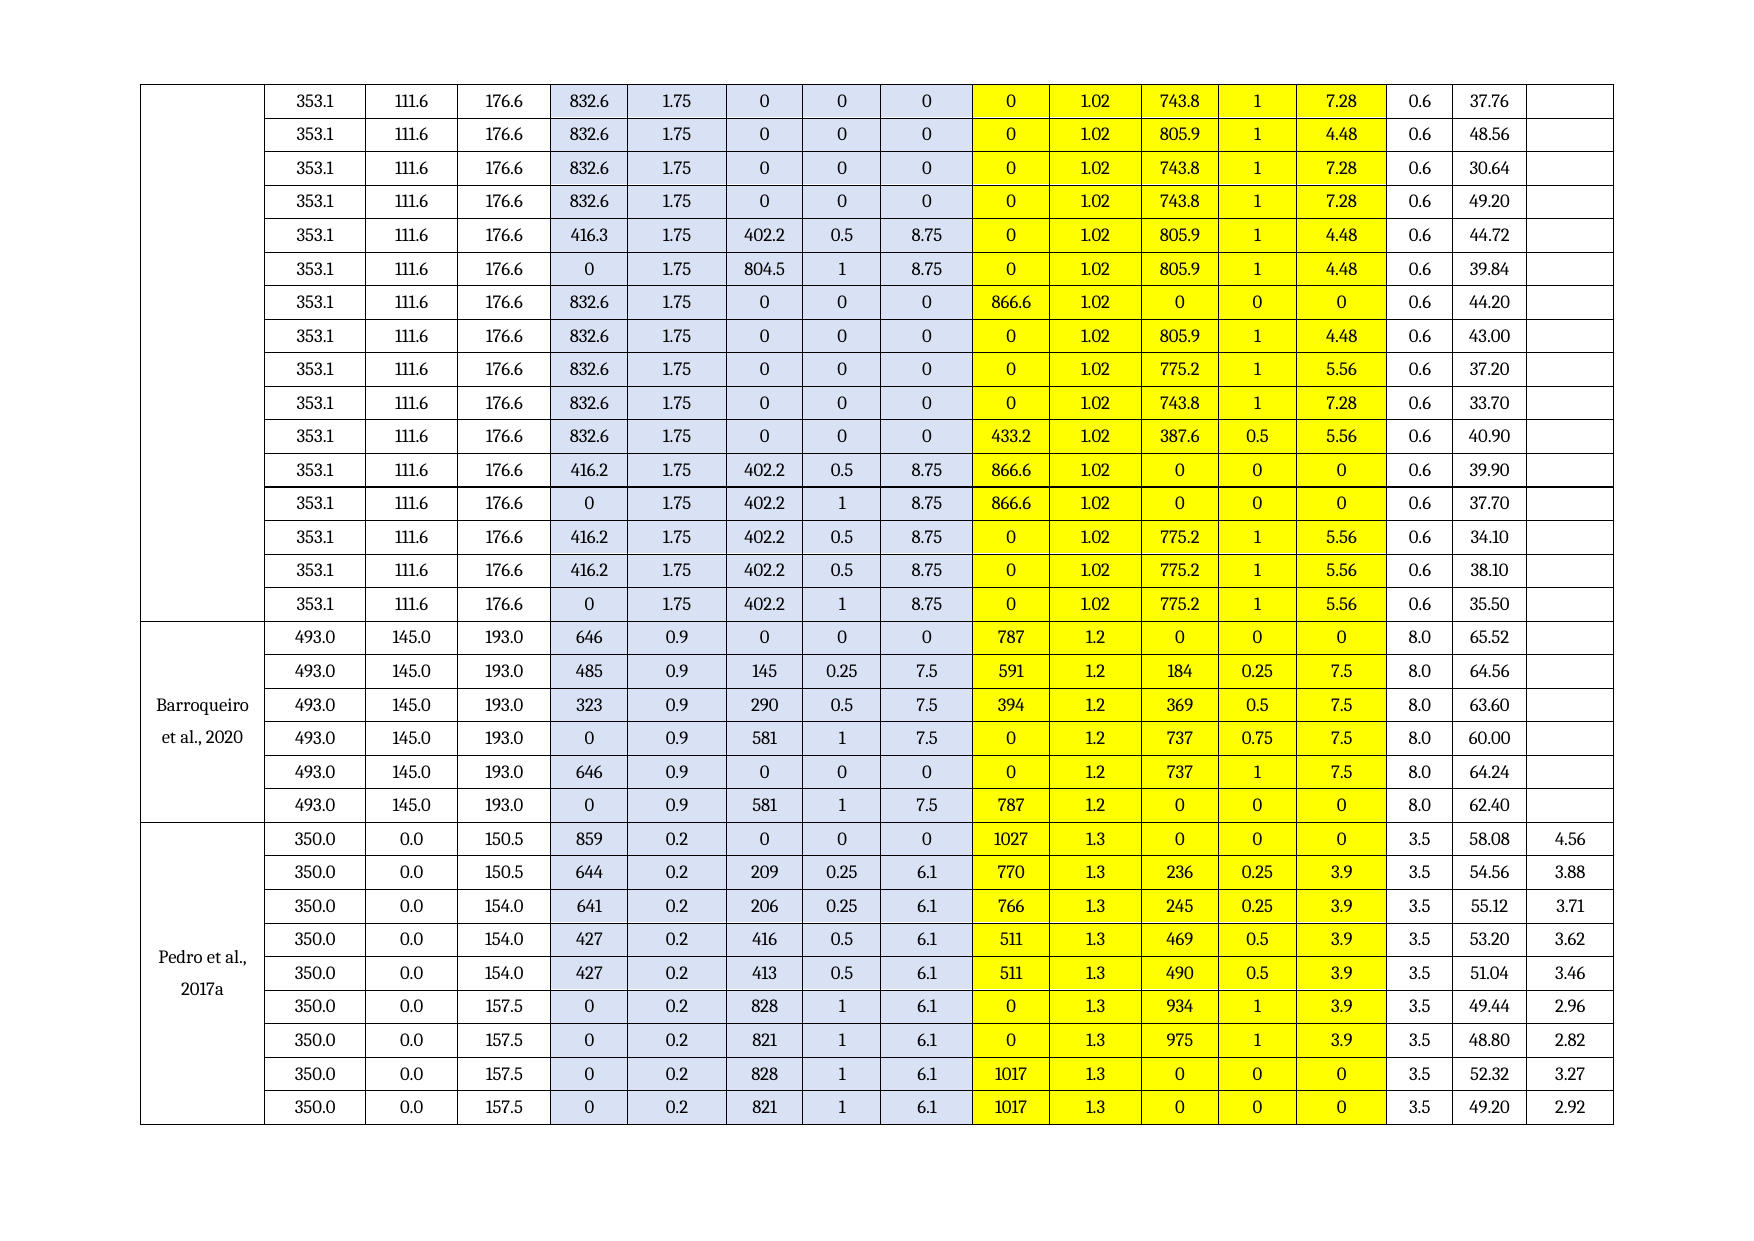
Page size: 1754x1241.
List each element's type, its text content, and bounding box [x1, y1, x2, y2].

table_cell 3.71 [1527, 890, 1613, 922]
table_cell [1527, 253, 1613, 285]
table_cell 0 [973, 320, 1049, 352]
table_cell 0 [727, 823, 802, 855]
table_cell 0 [1219, 488, 1296, 520]
table_cell 0.6 [1387, 286, 1452, 319]
table_cell [1527, 588, 1613, 621]
table_cell 0.5 [803, 219, 880, 252]
table_cell 1 [1219, 756, 1296, 788]
table_cell 3.5 [1387, 957, 1452, 989]
table_cell 350.0 [265, 856, 365, 889]
table_cell 350.0 [265, 924, 365, 956]
table_cell 353.1 [265, 387, 365, 419]
table_cell 1.02 [1050, 219, 1141, 252]
table_cell 0 [1219, 1058, 1296, 1090]
table_cell 0.6 [1387, 555, 1452, 587]
table_cell 1.3 [1050, 823, 1141, 855]
table_cell 775.2 [1142, 555, 1218, 587]
table_cell 353.1 [265, 521, 365, 553]
table_cell 157.5 [458, 1091, 550, 1124]
table_cell 0.2 [628, 1058, 726, 1090]
table_cell 1.75 [628, 286, 726, 319]
table_cell 8.75 [881, 253, 972, 285]
table_cell 1 [1219, 991, 1296, 1023]
table_cell 0 [727, 186, 802, 218]
table_cell 145 [727, 655, 802, 688]
table_cell 0.0 [366, 1024, 457, 1057]
table_cell 111.6 [366, 555, 457, 587]
table_cell 176.6 [458, 387, 550, 419]
table_cell 804.5 [727, 253, 802, 285]
table_cell 1 [1219, 588, 1296, 621]
table_cell 8.0 [1387, 655, 1452, 688]
table_cell 934 [1142, 991, 1218, 1023]
table_cell Barroqueiro et al., 2020 [141, 622, 264, 822]
table_cell 1.3 [1050, 1091, 1141, 1124]
table_cell 1.75 [628, 186, 726, 218]
table_cell 0.6 [1387, 152, 1452, 184]
table_cell 176.6 [458, 152, 550, 184]
table_cell 353.1 [265, 219, 365, 252]
table_cell 493.0 [265, 689, 365, 721]
table_cell [1527, 353, 1613, 386]
table_cell 1.02 [1050, 588, 1141, 621]
table_cell 0.9 [628, 756, 726, 788]
table_cell 353.1 [265, 186, 365, 218]
table_cell 1.02 [1050, 488, 1141, 520]
table_cell 0 [1297, 1091, 1386, 1124]
table_cell 0 [1219, 789, 1296, 822]
table_cell 1.02 [1050, 454, 1141, 486]
table_cell 0 [973, 991, 1049, 1023]
table_cell 1 [1219, 152, 1296, 184]
table_cell 0 [1142, 488, 1218, 520]
table_cell 3.9 [1297, 991, 1386, 1023]
table_cell 8.75 [881, 219, 972, 252]
table_cell 154.0 [458, 924, 550, 956]
table_cell 581 [727, 722, 802, 755]
table_cell 0 [803, 85, 880, 117]
table_cell 33.70 [1453, 387, 1526, 419]
table_cell 1.2 [1050, 789, 1141, 822]
table_cell 7.28 [1297, 152, 1386, 184]
table_cell 1027 [973, 823, 1049, 855]
table_cell 7.5 [881, 655, 972, 688]
table_cell 8.0 [1387, 622, 1452, 654]
table_cell 6.1 [881, 1024, 972, 1057]
table_cell 1.2 [1050, 689, 1141, 721]
table_cell 0 [881, 286, 972, 319]
table_cell 51.04 [1453, 957, 1526, 989]
table_cell 3.5 [1387, 856, 1452, 889]
table_cell 1 [1219, 186, 1296, 218]
table_cell 0.6 [1387, 353, 1452, 386]
table_cell 787 [973, 789, 1049, 822]
table_cell 0 [973, 1024, 1049, 1057]
table_cell 1.75 [628, 521, 726, 553]
table_cell 176.6 [458, 119, 550, 151]
table_cell 975 [1142, 1024, 1218, 1057]
table_cell 176.6 [458, 219, 550, 252]
table_cell [1527, 219, 1613, 252]
table_cell 0.0 [366, 924, 457, 956]
table_cell 0.0 [366, 823, 457, 855]
table_cell 0 [973, 756, 1049, 788]
table_cell 402.2 [727, 219, 802, 252]
table_cell 821 [727, 1091, 802, 1124]
table_cell 111.6 [366, 521, 457, 553]
table_cell 1.75 [628, 488, 726, 520]
table_cell 427 [551, 957, 627, 989]
table_cell 154.0 [458, 890, 550, 922]
table_cell 6.1 [881, 991, 972, 1023]
table_cell 805.9 [1142, 119, 1218, 151]
table_cell 0 [1297, 789, 1386, 822]
table_cell 0 [1142, 454, 1218, 486]
table_cell 111.6 [366, 186, 457, 218]
table_cell 63.60 [1453, 689, 1526, 721]
table_cell 0 [1219, 454, 1296, 486]
table_cell 353.1 [265, 85, 365, 117]
table_cell 176.6 [458, 555, 550, 587]
table_cell 111.6 [366, 152, 457, 184]
table_cell [1527, 85, 1613, 117]
table_cell 0 [1142, 1091, 1218, 1124]
table_cell 6.1 [881, 856, 972, 889]
table_cell 0 [1142, 286, 1218, 319]
table_cell 743.8 [1142, 186, 1218, 218]
table_cell 0 [551, 1024, 627, 1057]
table_cell 1017 [973, 1058, 1049, 1090]
table_cell 490 [1142, 957, 1218, 989]
table_cell 469 [1142, 924, 1218, 956]
table_cell 111.6 [366, 588, 457, 621]
table_cell 48.56 [1453, 119, 1526, 151]
table_cell 0.0 [366, 856, 457, 889]
table_cell 0.2 [628, 991, 726, 1023]
table_cell 176.6 [458, 521, 550, 553]
table_cell 353.1 [265, 253, 365, 285]
table_cell 1 [1219, 1024, 1296, 1057]
table_cell 1.02 [1050, 186, 1141, 218]
table_cell 44.20 [1453, 286, 1526, 319]
table_cell 859 [551, 823, 627, 855]
table_cell 766 [973, 890, 1049, 922]
table_cell 8.0 [1387, 756, 1452, 788]
table_cell 1 [1219, 253, 1296, 285]
table_cell 193.0 [458, 622, 550, 654]
table_cell 7.28 [1297, 85, 1386, 117]
table_cell 209 [727, 856, 802, 889]
table_cell [1527, 320, 1613, 352]
table_cell 866.6 [973, 454, 1049, 486]
table_cell 3.5 [1387, 1091, 1452, 1124]
table_cell 176.6 [458, 186, 550, 218]
table_cell 743.8 [1142, 85, 1218, 117]
table_cell 0 [881, 387, 972, 419]
table_cell 154.0 [458, 957, 550, 989]
table_cell 176.6 [458, 286, 550, 319]
table_cell 416.2 [551, 555, 627, 587]
table_cell [1527, 689, 1613, 721]
table_cell 0.6 [1387, 521, 1452, 553]
table_cell 6.1 [881, 924, 972, 956]
table_cell 0 [1297, 823, 1386, 855]
table_cell 0.2 [628, 924, 726, 956]
table_cell 1 [803, 789, 880, 822]
table_cell 1 [1219, 119, 1296, 151]
table_cell 1 [1219, 353, 1296, 386]
table_cell 0 [551, 488, 627, 520]
table_cell 770 [973, 856, 1049, 889]
table_cell 184 [1142, 655, 1218, 688]
table_cell 350.0 [265, 1091, 365, 1124]
table_cell [1527, 789, 1613, 822]
table_cell 111.6 [366, 320, 457, 352]
table_cell 0.25 [1219, 655, 1296, 688]
table_cell 176.6 [458, 420, 550, 453]
table_cell 743.8 [1142, 152, 1218, 184]
table_cell 0 [1142, 622, 1218, 654]
table_cell 775.2 [1142, 588, 1218, 621]
table_cell 1.75 [628, 152, 726, 184]
table_cell 0.25 [803, 655, 880, 688]
table_cell 353.1 [265, 488, 365, 520]
table_cell 39.84 [1453, 253, 1526, 285]
table_cell 866.6 [973, 286, 1049, 319]
table_cell 0 [551, 789, 627, 822]
table_cell 6.1 [881, 1058, 972, 1090]
table_cell 0 [727, 152, 802, 184]
table_cell 0.25 [1219, 856, 1296, 889]
table_cell [1527, 722, 1613, 755]
table_cell 5.56 [1297, 588, 1386, 621]
table_cell 0 [1297, 488, 1386, 520]
table_cell 1 [803, 1058, 880, 1090]
table_cell 0 [881, 420, 972, 453]
table_cell 828 [727, 1058, 802, 1090]
table_cell 49.44 [1453, 991, 1526, 1023]
table_cell 646 [551, 756, 627, 788]
table_cell 591 [973, 655, 1049, 688]
table_cell 737 [1142, 722, 1218, 755]
table_cell 581 [727, 789, 802, 822]
table_cell 0.9 [628, 722, 726, 755]
table_cell 1.75 [628, 454, 726, 486]
table_cell 5.56 [1297, 521, 1386, 553]
table_cell 3.88 [1527, 856, 1613, 889]
table_cell [1527, 152, 1613, 184]
table_cell 2.92 [1527, 1091, 1613, 1124]
table_cell 493.0 [265, 756, 365, 788]
table_cell 8.0 [1387, 689, 1452, 721]
table_cell Pedro et al., 2017a [141, 823, 264, 1124]
table_cell 0 [973, 119, 1049, 151]
table_cell 387.6 [1142, 420, 1218, 453]
table_cell 805.9 [1142, 219, 1218, 252]
table_cell 3.46 [1527, 957, 1613, 989]
table_cell 111.6 [366, 353, 457, 386]
table_cell 150.5 [458, 823, 550, 855]
table_cell 1.02 [1050, 286, 1141, 319]
table_cell 1.02 [1050, 555, 1141, 587]
table_cell 1.02 [1050, 353, 1141, 386]
table_cell 1.75 [628, 253, 726, 285]
table_cell 350.0 [265, 1024, 365, 1057]
table_cell 0 [803, 387, 880, 419]
table_cell 0.0 [366, 890, 457, 922]
table_cell 0.5 [803, 957, 880, 989]
table_cell 0 [1142, 1058, 1218, 1090]
table_cell 206 [727, 890, 802, 922]
table_cell 0 [1219, 622, 1296, 654]
table_cell 0 [973, 253, 1049, 285]
table_cell 236 [1142, 856, 1218, 889]
table_cell 1.02 [1050, 521, 1141, 553]
table_cell 58.08 [1453, 823, 1526, 855]
table_cell 353.1 [265, 555, 365, 587]
table_cell 193.0 [458, 655, 550, 688]
table_cell 323 [551, 689, 627, 721]
table_cell 1 [803, 588, 880, 621]
table_cell 150.5 [458, 856, 550, 889]
table_cell 4.56 [1527, 823, 1613, 855]
table_cell 0 [803, 756, 880, 788]
table_cell 775.2 [1142, 353, 1218, 386]
table_cell 433.2 [973, 420, 1049, 453]
table_cell 402.2 [727, 555, 802, 587]
table_cell 8.0 [1387, 789, 1452, 822]
table_cell 4.48 [1297, 119, 1386, 151]
table_cell 111.6 [366, 219, 457, 252]
table_cell 8.75 [881, 555, 972, 587]
table_cell [1527, 555, 1613, 587]
table_cell 8.75 [881, 588, 972, 621]
table_cell 8.75 [881, 488, 972, 520]
table_cell 646 [551, 622, 627, 654]
table_cell 0.0 [366, 1091, 457, 1124]
table_cell 0.2 [628, 957, 726, 989]
table_cell 0 [551, 1091, 627, 1124]
table_cell 350.0 [265, 991, 365, 1023]
table_cell 30.64 [1453, 152, 1526, 184]
table_cell 828 [727, 991, 802, 1023]
table_cell 0.5 [1219, 957, 1296, 989]
table_cell 402.2 [727, 521, 802, 553]
table_cell 350.0 [265, 1058, 365, 1090]
table_cell 3.9 [1297, 856, 1386, 889]
table_cell 3.5 [1387, 1058, 1452, 1090]
table_cell 0 [973, 219, 1049, 252]
table_cell 0 [1297, 286, 1386, 319]
table_cell 0.9 [628, 689, 726, 721]
table_cell 350.0 [265, 890, 365, 922]
table_cell 743.8 [1142, 387, 1218, 419]
table_cell 1.75 [628, 387, 726, 419]
table_cell 0 [803, 353, 880, 386]
table_cell 353.1 [265, 353, 365, 386]
table_cell 1.3 [1050, 1024, 1141, 1057]
table_cell 54.56 [1453, 856, 1526, 889]
table_cell 0 [1219, 286, 1296, 319]
table_cell [1527, 286, 1613, 319]
table_cell 3.5 [1387, 890, 1452, 922]
table_cell 0 [803, 622, 880, 654]
table_cell 0 [551, 588, 627, 621]
table_cell 805.9 [1142, 253, 1218, 285]
table_cell 0 [551, 253, 627, 285]
table_cell 0.2 [628, 1091, 726, 1124]
table_cell 0 [727, 756, 802, 788]
table_cell 176.6 [458, 85, 550, 117]
table_cell 832.6 [551, 152, 627, 184]
table_cell 3.9 [1297, 1024, 1386, 1057]
table_cell 0.6 [1387, 320, 1452, 352]
table_cell 5.56 [1297, 353, 1386, 386]
table_cell 0.5 [1219, 924, 1296, 956]
table_cell 1.2 [1050, 756, 1141, 788]
table_cell 64.24 [1453, 756, 1526, 788]
table_cell 3.5 [1387, 924, 1452, 956]
table_cell 353.1 [265, 420, 365, 453]
table_cell 193.0 [458, 689, 550, 721]
table_cell 0.25 [803, 890, 880, 922]
table_cell 394 [973, 689, 1049, 721]
table_cell [1527, 622, 1613, 654]
table_cell 1 [803, 1091, 880, 1124]
table_cell 62.40 [1453, 789, 1526, 822]
table_cell 0.6 [1387, 253, 1452, 285]
table_cell 7.5 [881, 689, 972, 721]
table_cell 1 [1219, 320, 1296, 352]
table_cell 3.62 [1527, 924, 1613, 956]
table_cell 0 [1219, 1091, 1296, 1124]
table_cell 353.1 [265, 320, 365, 352]
table_cell 1.75 [628, 555, 726, 587]
table_cell 866.6 [973, 488, 1049, 520]
table_cell 145.0 [366, 756, 457, 788]
table_cell 176.6 [458, 454, 550, 486]
table_cell 6.1 [881, 1091, 972, 1124]
table_cell 193.0 [458, 722, 550, 755]
table_cell 416.3 [551, 219, 627, 252]
table_cell 493.0 [265, 655, 365, 688]
table_cell 145.0 [366, 789, 457, 822]
table_cell 7.28 [1297, 186, 1386, 218]
table_cell 1.3 [1050, 856, 1141, 889]
table_cell 1.3 [1050, 890, 1141, 922]
table_cell 1 [1219, 85, 1296, 117]
table_cell 0.25 [803, 856, 880, 889]
table_cell 0 [973, 387, 1049, 419]
table_cell 416 [727, 924, 802, 956]
table_cell 8.0 [1387, 722, 1452, 755]
table_cell 1.75 [628, 353, 726, 386]
table_cell 39.90 [1453, 454, 1526, 486]
table_cell 369 [1142, 689, 1218, 721]
table_cell 145.0 [366, 722, 457, 755]
table_cell 0 [881, 85, 972, 117]
table_cell 0.2 [628, 823, 726, 855]
table_cell 48.80 [1453, 1024, 1526, 1057]
table_cell 493.0 [265, 622, 365, 654]
table_cell 821 [727, 1024, 802, 1057]
table_cell 1 [803, 1024, 880, 1057]
table_cell 0 [973, 722, 1049, 755]
table_cell 60.00 [1453, 722, 1526, 755]
table_cell 0 [973, 152, 1049, 184]
table_cell 7.28 [1297, 387, 1386, 419]
table_cell 0.9 [628, 655, 726, 688]
table_cell 53.20 [1453, 924, 1526, 956]
table_cell 1.3 [1050, 924, 1141, 956]
table_cell 111.6 [366, 286, 457, 319]
table_cell 0 [881, 622, 972, 654]
table_cell 0 [881, 320, 972, 352]
table_cell 0 [881, 823, 972, 855]
table_cell 111.6 [366, 85, 457, 117]
table_cell 3.5 [1387, 1024, 1452, 1057]
table_cell 0.6 [1387, 119, 1452, 151]
table_cell 0 [727, 85, 802, 117]
table_cell 787 [973, 622, 1049, 654]
table_cell [1527, 387, 1613, 419]
table_cell 416.2 [551, 521, 627, 553]
table_cell 0.6 [1387, 488, 1452, 520]
table_cell 350.0 [265, 957, 365, 989]
table_cell 111.6 [366, 387, 457, 419]
table_cell 1.02 [1050, 119, 1141, 151]
table_cell 111.6 [366, 420, 457, 453]
table_cell 0 [973, 588, 1049, 621]
table_cell 0 [803, 420, 880, 453]
table_cell 1 [803, 253, 880, 285]
table_cell 1.75 [628, 588, 726, 621]
table_cell 0 [973, 85, 1049, 117]
table_cell 2.82 [1527, 1024, 1613, 1057]
table_cell 1.75 [628, 219, 726, 252]
table_cell 193.0 [458, 756, 550, 788]
table_cell 1.75 [628, 420, 726, 453]
table_cell 0 [881, 353, 972, 386]
table_cell 0.9 [628, 622, 726, 654]
table_cell 0.75 [1219, 722, 1296, 755]
table_cell 644 [551, 856, 627, 889]
table_cell 1.02 [1050, 253, 1141, 285]
table_cell 0 [1297, 454, 1386, 486]
table_cell 3.5 [1387, 823, 1452, 855]
table_cell 111.6 [366, 253, 457, 285]
table_cell 0 [551, 1058, 627, 1090]
table_cell 0.2 [628, 1024, 726, 1057]
table_cell 0 [803, 286, 880, 319]
table_cell 350.0 [265, 823, 365, 855]
table_cell 511 [973, 957, 1049, 989]
table_cell 832.6 [551, 286, 627, 319]
table_cell 37.70 [1453, 488, 1526, 520]
table_cell 3.9 [1297, 924, 1386, 956]
table_cell 0.0 [366, 1058, 457, 1090]
table_cell 0 [973, 555, 1049, 587]
table_cell [1527, 420, 1613, 453]
table_cell 3.27 [1527, 1058, 1613, 1090]
table_cell 413 [727, 957, 802, 989]
table_cell 7.5 [881, 789, 972, 822]
table_cell 0 [973, 353, 1049, 386]
table_cell 0 [551, 991, 627, 1023]
table_cell 49.20 [1453, 186, 1526, 218]
table_cell 737 [1142, 756, 1218, 788]
table_cell 7.5 [1297, 756, 1386, 788]
table_cell 0 [727, 622, 802, 654]
table_cell 1 [803, 722, 880, 755]
table_cell 8.75 [881, 454, 972, 486]
table_cell 1.2 [1050, 722, 1141, 755]
table_cell 402.2 [727, 454, 802, 486]
table_cell [1527, 655, 1613, 688]
table_cell 0 [727, 286, 802, 319]
table_cell 1.75 [628, 85, 726, 117]
table_cell 485 [551, 655, 627, 688]
table_cell 35.50 [1453, 588, 1526, 621]
table_cell 176.6 [458, 488, 550, 520]
table_cell 3.9 [1297, 957, 1386, 989]
table_cell 37.76 [1453, 85, 1526, 117]
table_cell 0.5 [803, 924, 880, 956]
table_cell 0 [1297, 622, 1386, 654]
table_cell 427 [551, 924, 627, 956]
table_cell 157.5 [458, 1058, 550, 1090]
table_cell 193.0 [458, 789, 550, 822]
table_cell 37.20 [1453, 353, 1526, 386]
table_cell 0 [973, 186, 1049, 218]
table_cell 44.72 [1453, 219, 1526, 252]
table_cell 832.6 [551, 186, 627, 218]
table_cell 0 [1142, 823, 1218, 855]
table_cell 1.3 [1050, 957, 1141, 989]
table_cell 402.2 [727, 588, 802, 621]
table_cell 0 [803, 119, 880, 151]
table_cell 641 [551, 890, 627, 922]
table_cell 7.5 [881, 722, 972, 755]
table_cell 832.6 [551, 420, 627, 453]
table_cell 40.90 [1453, 420, 1526, 453]
table_cell 34.10 [1453, 521, 1526, 553]
table_cell 0.5 [803, 555, 880, 587]
table_cell 176.6 [458, 588, 550, 621]
table_cell 0.9 [628, 789, 726, 822]
table_cell 832.6 [551, 85, 627, 117]
table_cell 0.6 [1387, 588, 1452, 621]
table_cell [1527, 454, 1613, 486]
table_cell 1 [1219, 521, 1296, 553]
table_cell 0 [803, 320, 880, 352]
table_cell 416.2 [551, 454, 627, 486]
table_cell 0.5 [803, 689, 880, 721]
table_cell 805.9 [1142, 320, 1218, 352]
table_cell 290 [727, 689, 802, 721]
table_cell 1.02 [1050, 387, 1141, 419]
table_cell 111.6 [366, 488, 457, 520]
table_cell 493.0 [265, 789, 365, 822]
table_cell 145.0 [366, 655, 457, 688]
table_cell 4.48 [1297, 320, 1386, 352]
table_cell 1 [803, 488, 880, 520]
table_cell 2.96 [1527, 991, 1613, 1023]
table_cell 0.5 [1219, 689, 1296, 721]
table_cell 1.3 [1050, 991, 1141, 1023]
table_cell 353.1 [265, 152, 365, 184]
table_cell 7.5 [1297, 722, 1386, 755]
table_cell 0.6 [1387, 387, 1452, 419]
table_cell 1 [803, 991, 880, 1023]
table_cell 832.6 [551, 320, 627, 352]
table_cell 4.48 [1297, 219, 1386, 252]
table_cell 1017 [973, 1091, 1049, 1124]
table_cell 0.2 [628, 856, 726, 889]
table_cell 353.1 [265, 119, 365, 151]
table_cell 145.0 [366, 689, 457, 721]
table_cell 0 [803, 186, 880, 218]
table_cell 0 [881, 756, 972, 788]
table_cell 0.6 [1387, 186, 1452, 218]
table_cell [1527, 488, 1613, 520]
table_cell 0.5 [803, 454, 880, 486]
table_cell 493.0 [265, 722, 365, 755]
table_cell 0.6 [1387, 454, 1452, 486]
table_cell [1527, 756, 1613, 788]
table_cell 111.6 [366, 454, 457, 486]
table_cell 0.25 [1219, 890, 1296, 922]
table_cell 0 [1219, 823, 1296, 855]
table_cell 0 [727, 420, 802, 453]
table_cell 6.1 [881, 957, 972, 989]
table_cell 111.6 [366, 119, 457, 151]
table_cell 1.3 [1050, 1058, 1141, 1090]
table_cell 353.1 [265, 588, 365, 621]
table_cell 0.2 [628, 890, 726, 922]
table_cell 775.2 [1142, 521, 1218, 553]
table_cell 157.5 [458, 991, 550, 1023]
table_cell 1 [1219, 555, 1296, 587]
table_cell 1 [1219, 219, 1296, 252]
table_cell 1.2 [1050, 622, 1141, 654]
table_cell 832.6 [551, 387, 627, 419]
table_cell 3.5 [1387, 991, 1452, 1023]
table_cell 0.0 [366, 991, 457, 1023]
table_cell 1.02 [1050, 85, 1141, 117]
table_cell 0 [803, 152, 880, 184]
table_cell 49.20 [1453, 1091, 1526, 1124]
table_cell [1527, 521, 1613, 553]
table_cell 0 [881, 152, 972, 184]
table_cell 832.6 [551, 353, 627, 386]
table_cell 5.56 [1297, 555, 1386, 587]
table_cell 0 [1297, 1058, 1386, 1090]
table_cell 0 [973, 521, 1049, 553]
table_cell 1.75 [628, 119, 726, 151]
table_cell 1 [1219, 387, 1296, 419]
table_cell 1.02 [1050, 152, 1141, 184]
table_cell 176.6 [458, 320, 550, 352]
table_cell 8.75 [881, 521, 972, 553]
table_cell 0 [881, 119, 972, 151]
table_cell 353.1 [265, 454, 365, 486]
table_cell 353.1 [265, 286, 365, 319]
table_cell 0 [727, 353, 802, 386]
table_cell 4.48 [1297, 253, 1386, 285]
table_cell 5.56 [1297, 420, 1386, 453]
table_cell 55.12 [1453, 890, 1526, 922]
table_cell 0.0 [366, 957, 457, 989]
table_cell 52.32 [1453, 1058, 1526, 1090]
table_cell 0 [551, 722, 627, 755]
table_cell 65.52 [1453, 622, 1526, 654]
table_cell 245 [1142, 890, 1218, 922]
table_cell 157.5 [458, 1024, 550, 1057]
table_cell 402.2 [727, 488, 802, 520]
table_cell 1.75 [628, 320, 726, 352]
table_cell 0 [1142, 789, 1218, 822]
table_cell 64.56 [1453, 655, 1526, 688]
table_cell 0.6 [1387, 420, 1452, 453]
table_cell 3.9 [1297, 890, 1386, 922]
table_cell 1.02 [1050, 320, 1141, 352]
table_cell 6.1 [881, 890, 972, 922]
table_cell 43.00 [1453, 320, 1526, 352]
table_cell 0 [803, 823, 880, 855]
table_cell 0.6 [1387, 85, 1452, 117]
table_cell 832.6 [551, 119, 627, 151]
table_cell 7.5 [1297, 689, 1386, 721]
table_cell 511 [973, 924, 1049, 956]
table_cell 145.0 [366, 622, 457, 654]
table_cell 1.02 [1050, 420, 1141, 453]
table_cell 7.5 [1297, 655, 1386, 688]
table_cell 176.6 [458, 253, 550, 285]
table_cell 176.6 [458, 353, 550, 386]
table_cell 0 [727, 387, 802, 419]
table_cell 0 [881, 186, 972, 218]
table_cell 0 [727, 119, 802, 151]
table_cell 0.6 [1387, 219, 1452, 252]
table_cell 0 [727, 320, 802, 352]
table_cell [1527, 186, 1613, 218]
table_cell [1527, 119, 1613, 151]
table_cell 0.5 [1219, 420, 1296, 453]
table_cell 38.10 [1453, 555, 1526, 587]
table_cell 1.2 [1050, 655, 1141, 688]
table_cell 0.5 [803, 521, 880, 553]
